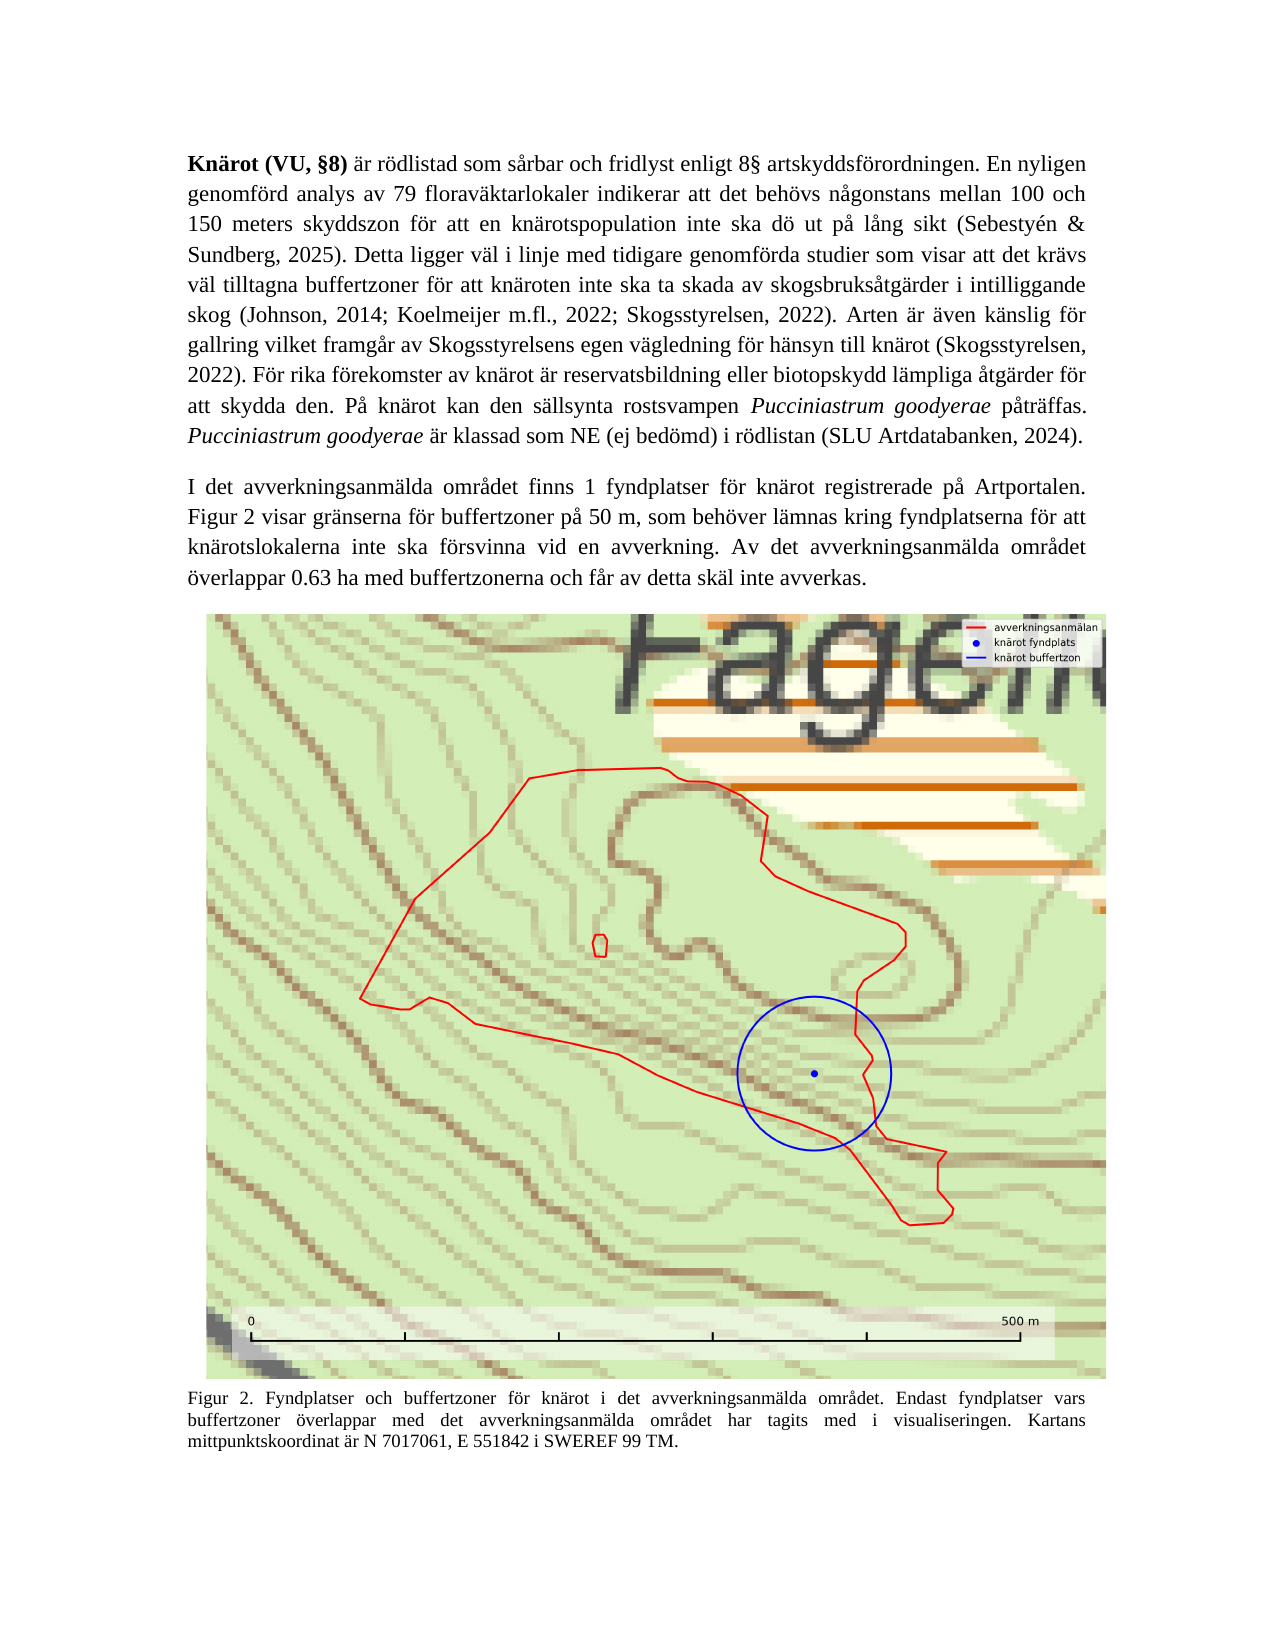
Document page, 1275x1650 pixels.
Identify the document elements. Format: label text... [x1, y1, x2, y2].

text Knärot (VU, §8) är rödlistad som sårbar och fridlyst enligt 8§ artskyddsförordningen. En nyligen genomförd analys av 79 floraväktarlokaler indikerar att det behövs någonstans mellan 100 och 150 meters skyddszon för att en knärotspopulation inte ska dö ut på lång sikt (Sebestyén & Sundberg, 2025). Detta ligger väl i linje med tidigare genomförda studier som visar att det krävs väl tilltagna buffertzoner för att knäroten inte ska ta skada av skogsbruksåtgärder i intilliggande skog (Johnson, 2014; Koelmeijer m.fl., 2022; Skogsstyrelsen, 2022). Arten är även känslig för gallring vilket framgår av Skogsstyrelsens egen vägledning för hänsyn till knärot (Skogsstyrelsen, 2022). För rika förekomster av knärot är reservatsbildning eller biotopskydd lämpliga åtgärder för att skydda den. På knärot kan den sällsynta rostsvampen Pucciniastrum goodyerae påträffas. Pucciniastrum goodyerae är klassad som NE (ej bedömd) i rödlistan (SLU Artdatabanken, 2024). [187, 150, 1087, 448]
text I det avverkningsanmälda området finns 1 fyndplatser för knärot registrerade på Artportalen. Figur 2 visar gränserna för buffertzoner på 50 m, som behöver lämnas kring fyndplatserna för att knärotslokalerna inte ska försvinna vid en avverkning. Av det avverkningsanmälda området överlappar 0.63 ha med buffertzonerna och får av detta skäl inte avverkas. [187, 473, 1087, 590]
text Figur 2. Fyndplatser och buffertzoner för knärot i det avverkningsanmälda området. Endast fyndplatser vars buffertzoner överlappar med det avverkningsanmälda området har tagits med i visualiseringen. Kartans mittpunktskoordinat är N 7017061, E 551842 i SWEREF 99 TM. [187, 1387, 1087, 1452]
picture [206, 614, 1107, 1379]
